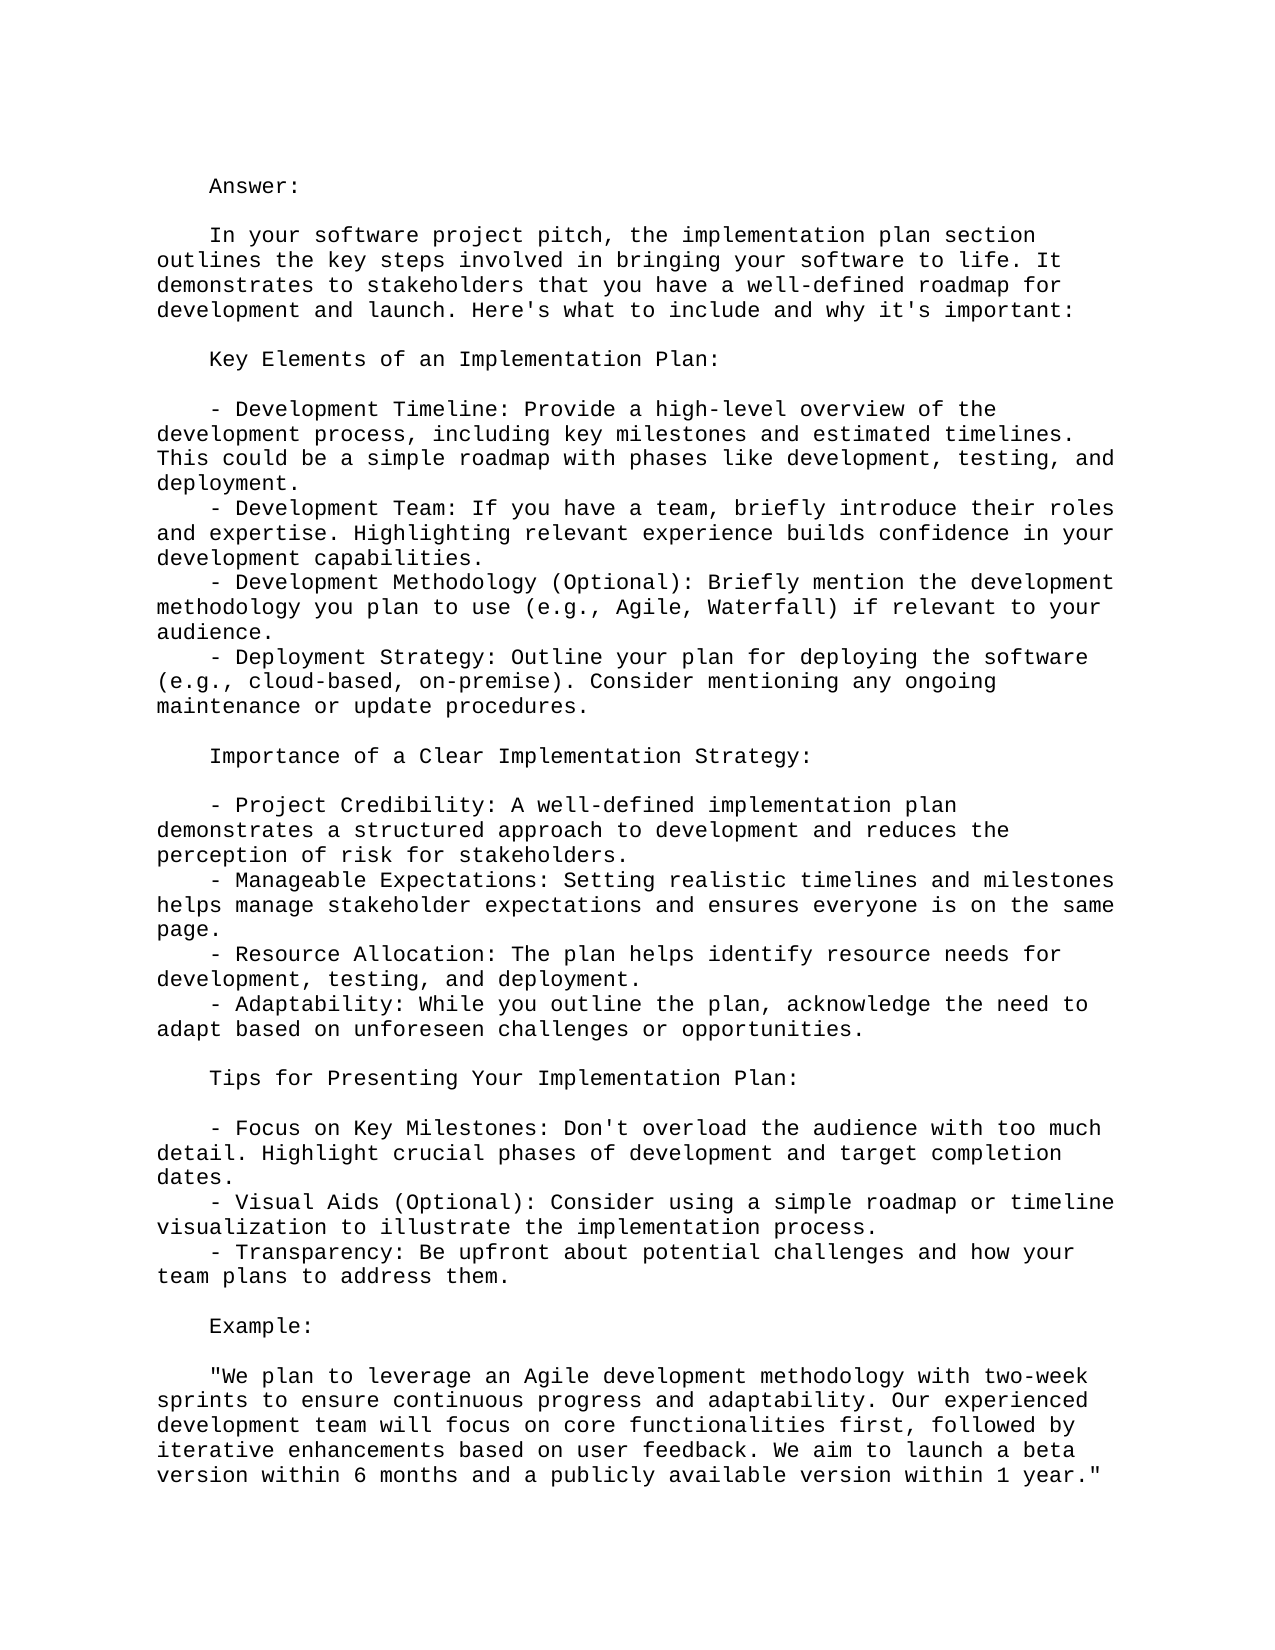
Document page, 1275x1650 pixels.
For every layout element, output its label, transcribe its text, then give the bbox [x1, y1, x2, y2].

text In your software project pitch, the implementation plan section outlines the key steps involved in bringing your software to life. It demonstrates to stakeholders that you have a well-defined roadmap for development and launch. Here's what to include and why it's important: [156, 224, 1118, 323]
text Importance of a Clear Implementation Strategy: [156, 745, 1118, 770]
text - Transparency: Be upfront about potential challenges and how your team plans to address them. [156, 1241, 1118, 1290]
text - Focus on Key Milestones: Don't overload the audience with too much detail. Highlight crucial phases of development and target completion dates. [156, 1117, 1118, 1191]
text "We plan to leverage an Agile development methodology with two-week sprints to ensure continuous progress and adaptability. Our experienced development team will focus on core functionalities first, followed by iterative enhancements based on user feedback. We aim to launch a beta version within 6 months and a publicly available version within 1 year." [156, 1365, 1118, 1489]
text - Development Methodology (Optional): Briefly mention the development methodology you plan to use (e.g., Agile, Waterfall) if relevant to your audience. [156, 571, 1118, 646]
text - Adaptability: While you outline the plan, acknowledge the need to adapt based on unforeseen challenges or opportunities. [156, 993, 1118, 1042]
text Answer: [156, 175, 1118, 199]
text - Resource Allocation: The plan helps identify resource needs for development, testing, and deployment. [156, 943, 1118, 993]
text - Development Timeline: Provide a high-level overview of the development process, including key milestones and estimated timelines. This could be a simple roadmap with phases like development, testing, and deployment. [156, 398, 1118, 497]
text - Manageable Expectations: Setting realistic timelines and milestones helps manage stakeholder expectations and ensures everyone is on the same page. [156, 869, 1118, 943]
text - Development Team: If you have a team, briefly introduce their roles and expertise. Highlighting relevant experience builds confidence in your development capabilities. [156, 497, 1118, 571]
text Example: [156, 1315, 1118, 1340]
text - Project Credibility: A well-defined implementation plan demonstrates a structured approach to development and reduces the perception of risk for stakeholders. [156, 794, 1118, 869]
text Key Elements of an Implementation Plan: [156, 348, 1118, 373]
text - Visual Aids (Optional): Consider using a simple roadmap or timeline visualization to illustrate the implementation process. [156, 1191, 1118, 1241]
text Tips for Presenting Your Implementation Plan: [156, 1067, 1118, 1092]
text - Deployment Strategy: Outline your plan for deploying the software (e.g., cloud-based, on-premise). Consider mentioning any ongoing maintenance or update procedures. [156, 646, 1118, 720]
